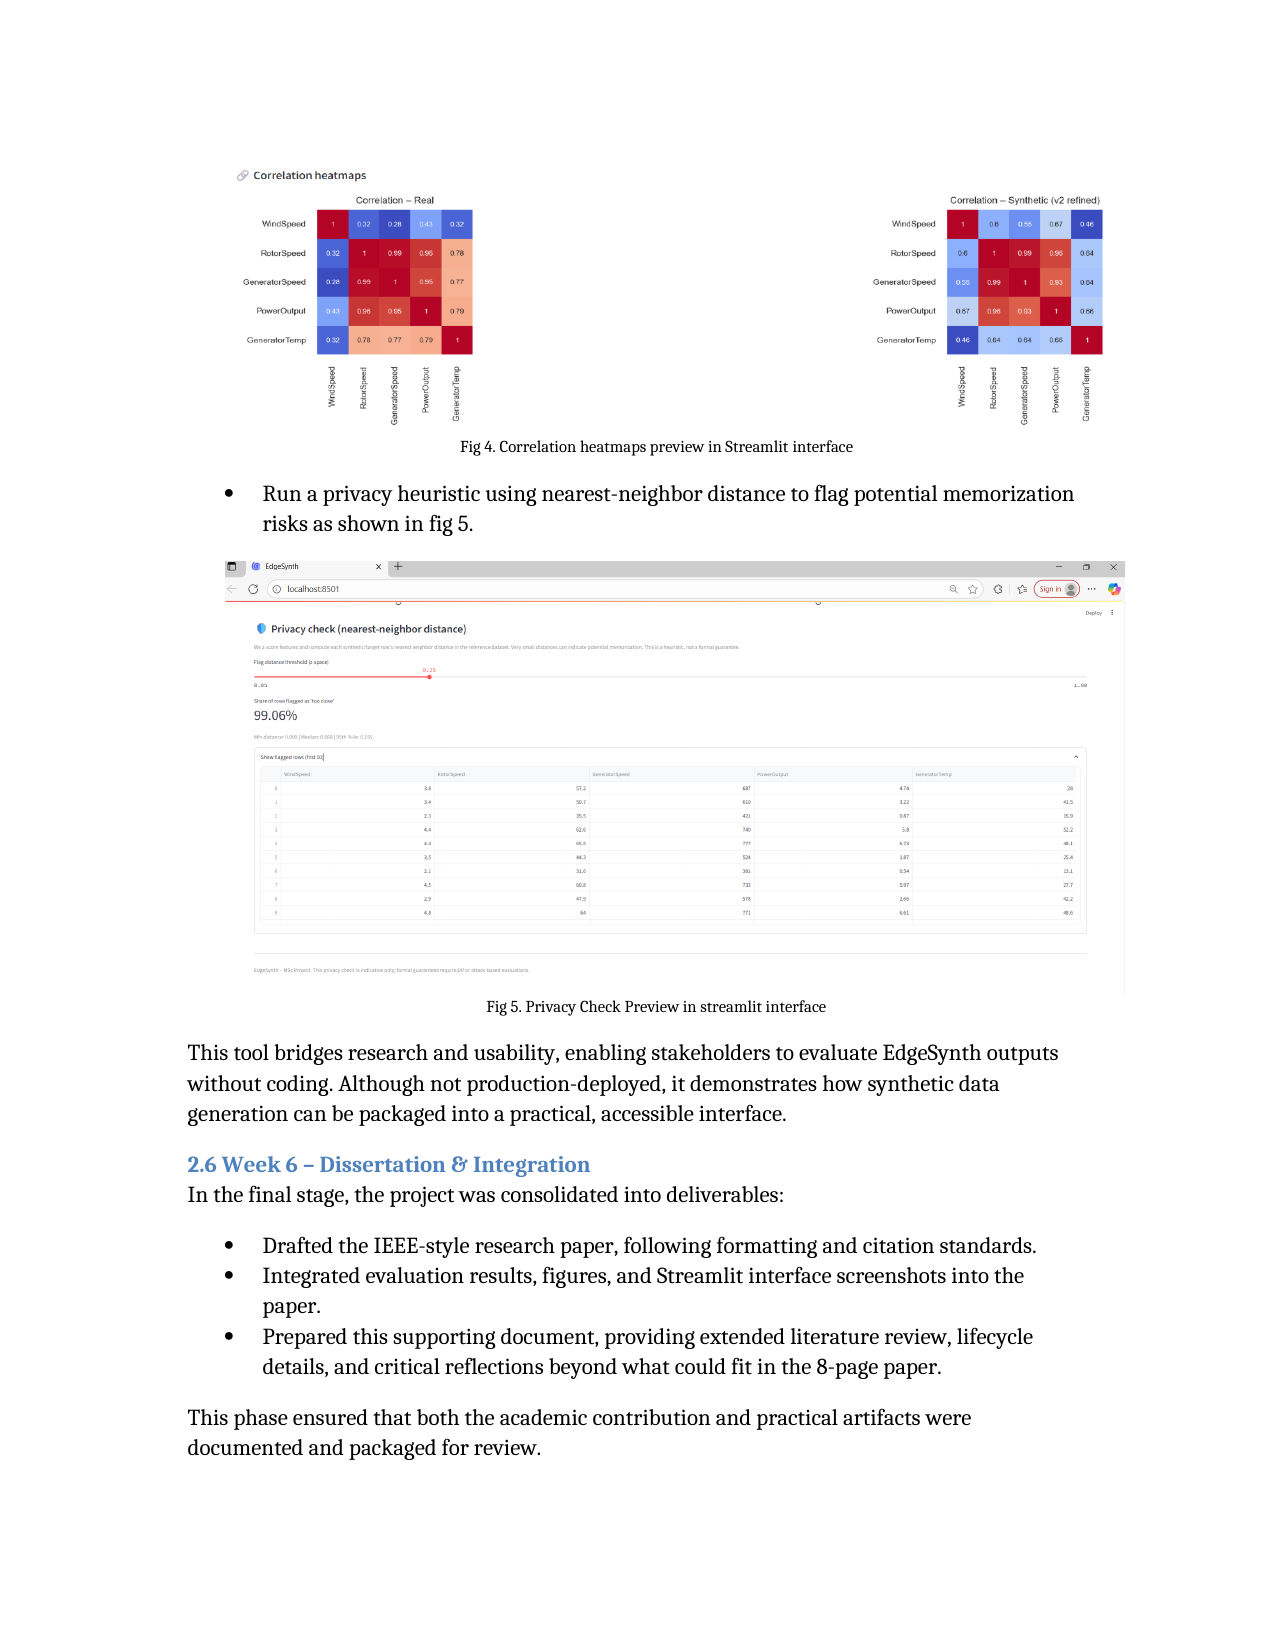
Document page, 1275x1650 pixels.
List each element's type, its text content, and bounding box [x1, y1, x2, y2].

list Run a privacy heuristic using nearest-neighbor distance to flag potential memorization risks as shown in fig 5. [225, 481, 1087, 537]
list Drafted the IEEE-style research paper, following formatting and citation standards. [225, 1233, 1087, 1259]
picture [225, 561, 1125, 995]
text Fig 5. Privacy Check Preview in streamlit interface [225, 995, 1087, 1017]
list Integrated evaluation results, figures, and Streamlit interface screenshots into the paper. [225, 1263, 1087, 1320]
text This phase ensured that both the academic contribution and practical artifacts were documented and packaged for review. [187, 1405, 1087, 1461]
text This tool bridges research and usability, enabling stakeholders to evaluate EdgeSynth outputs without coding. Although not production-deployed, it demonstrates how synthetic data generation can be packaged into a practical, accessible interface. [187, 1040, 1087, 1127]
text In the final stage, the project was consolidated into deliverables: [187, 1182, 1087, 1208]
list Prepared this supporting document, providing extended literature review, lifecycle details, and critical reflections beyond what could fit in the 8-page paper. [225, 1323, 1087, 1380]
text Fig 4. Correlation heatmaps preview in Streamlit interface [225, 435, 1087, 457]
picture [225, 150, 1125, 435]
subtitle 2.6 Week 6 – Dissertation & Integration [187, 1152, 1087, 1178]
